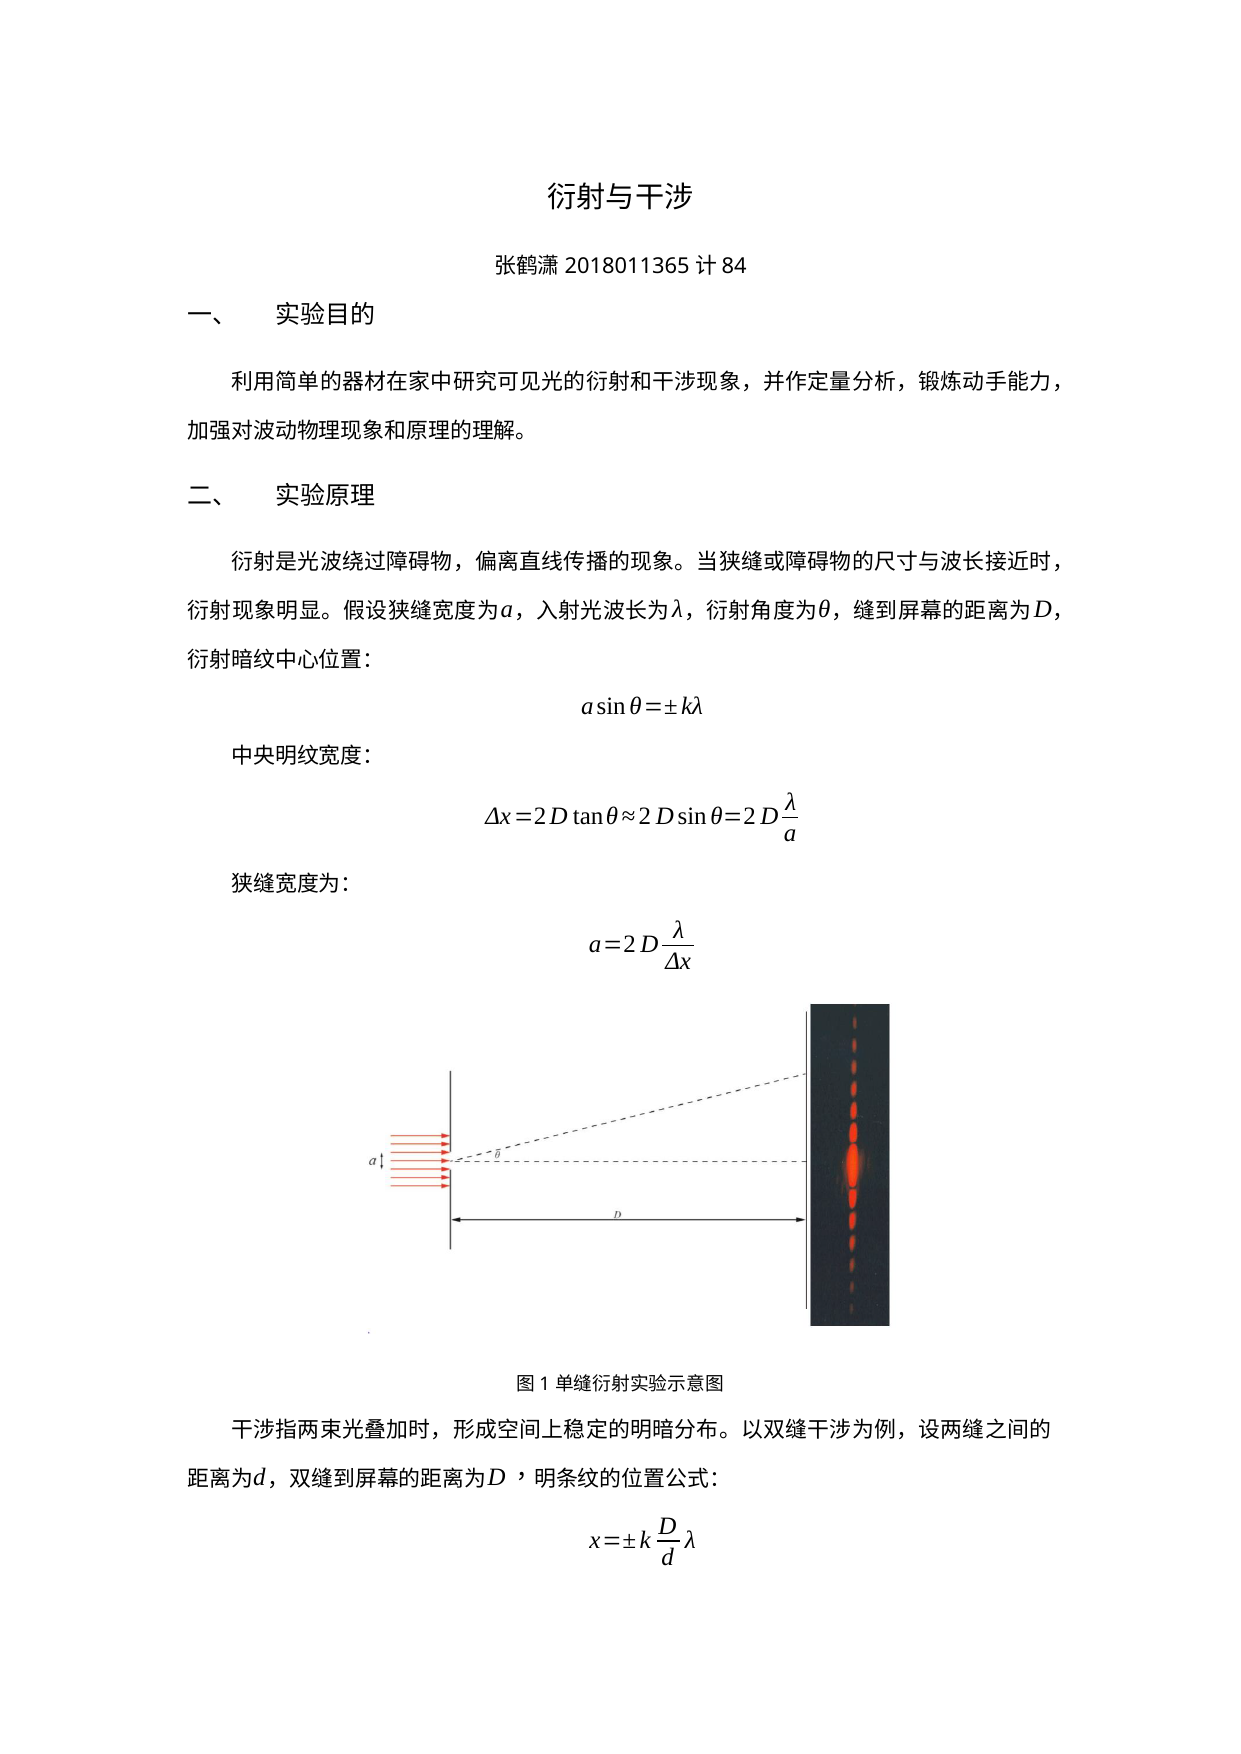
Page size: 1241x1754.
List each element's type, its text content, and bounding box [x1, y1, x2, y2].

text 张鹤潇 2018011365 计84 [187, 248, 1053, 281]
text 狭缝宽度为： [187, 865, 1053, 898]
text 利用简单的器材在家中研究可见光的衍射和干涉现象，并作定量分析，锻炼动手能力，加强对波动物理现象和原理的理解。 [187, 364, 1053, 445]
text 图1 单缝衍射实验示意图 [187, 1366, 1053, 1398]
text 衍射是光波绕过障碍物，偏离直线传播的现象。当狭缝或障碍物的尺寸与波长接近时，衍射现象明显。假设狭缝宽度为，入射光波长为，衍射角度为，缝到屏幕的距离为，衍射暗纹中心位置： [187, 544, 1053, 674]
list 实验原理 [187, 461, 1053, 526]
list 实验目的 [187, 281, 1053, 346]
text 中央明纹宽度： [187, 737, 1053, 770]
text 衍射与干涉 [187, 162, 1053, 227]
text 干涉指两束光叠加时，形成空间上稳定的明暗分布。以双缝干涉为例，设两缝之间的距离为，双缝到屏幕的距离为明条纹的位置公式： [187, 1412, 1053, 1493]
